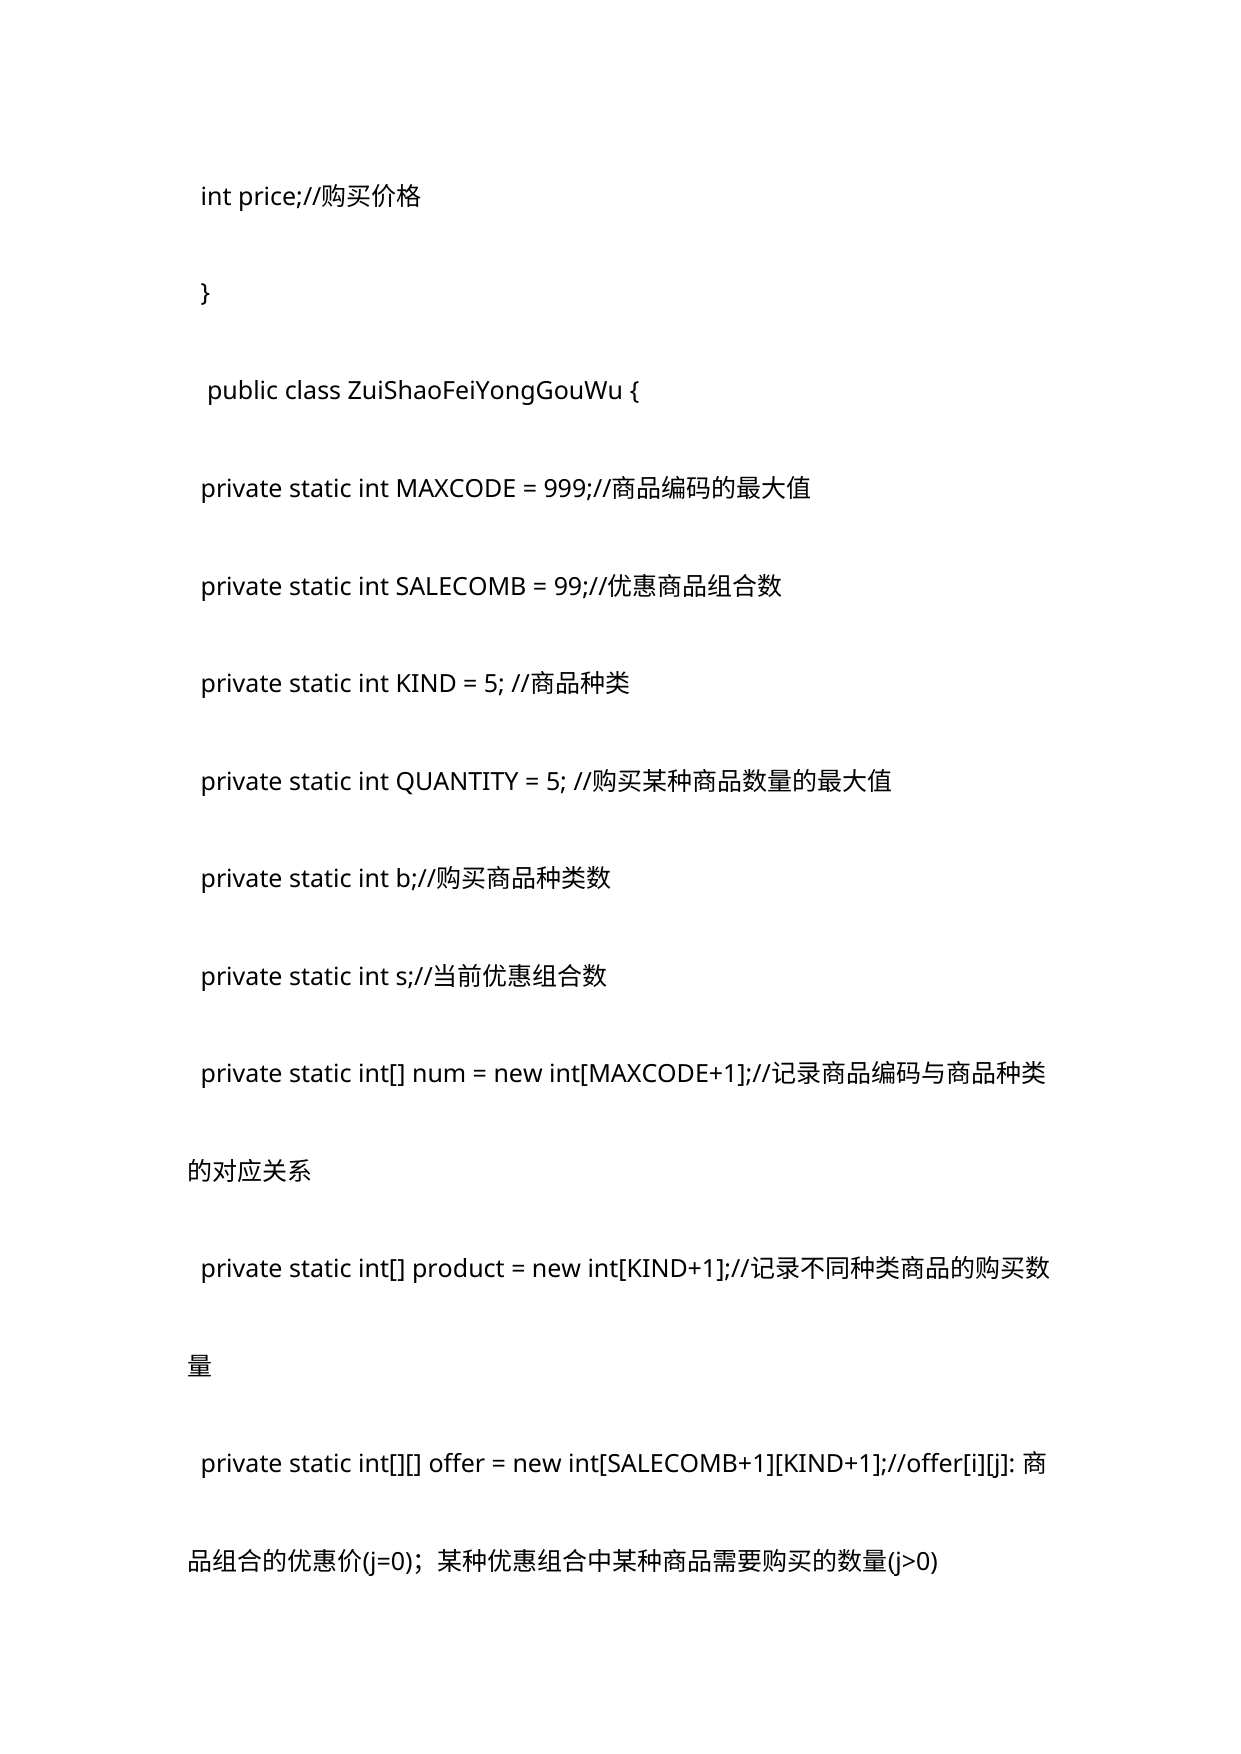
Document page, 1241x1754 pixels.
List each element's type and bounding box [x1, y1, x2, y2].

text [187, 162, 1053, 1592]
